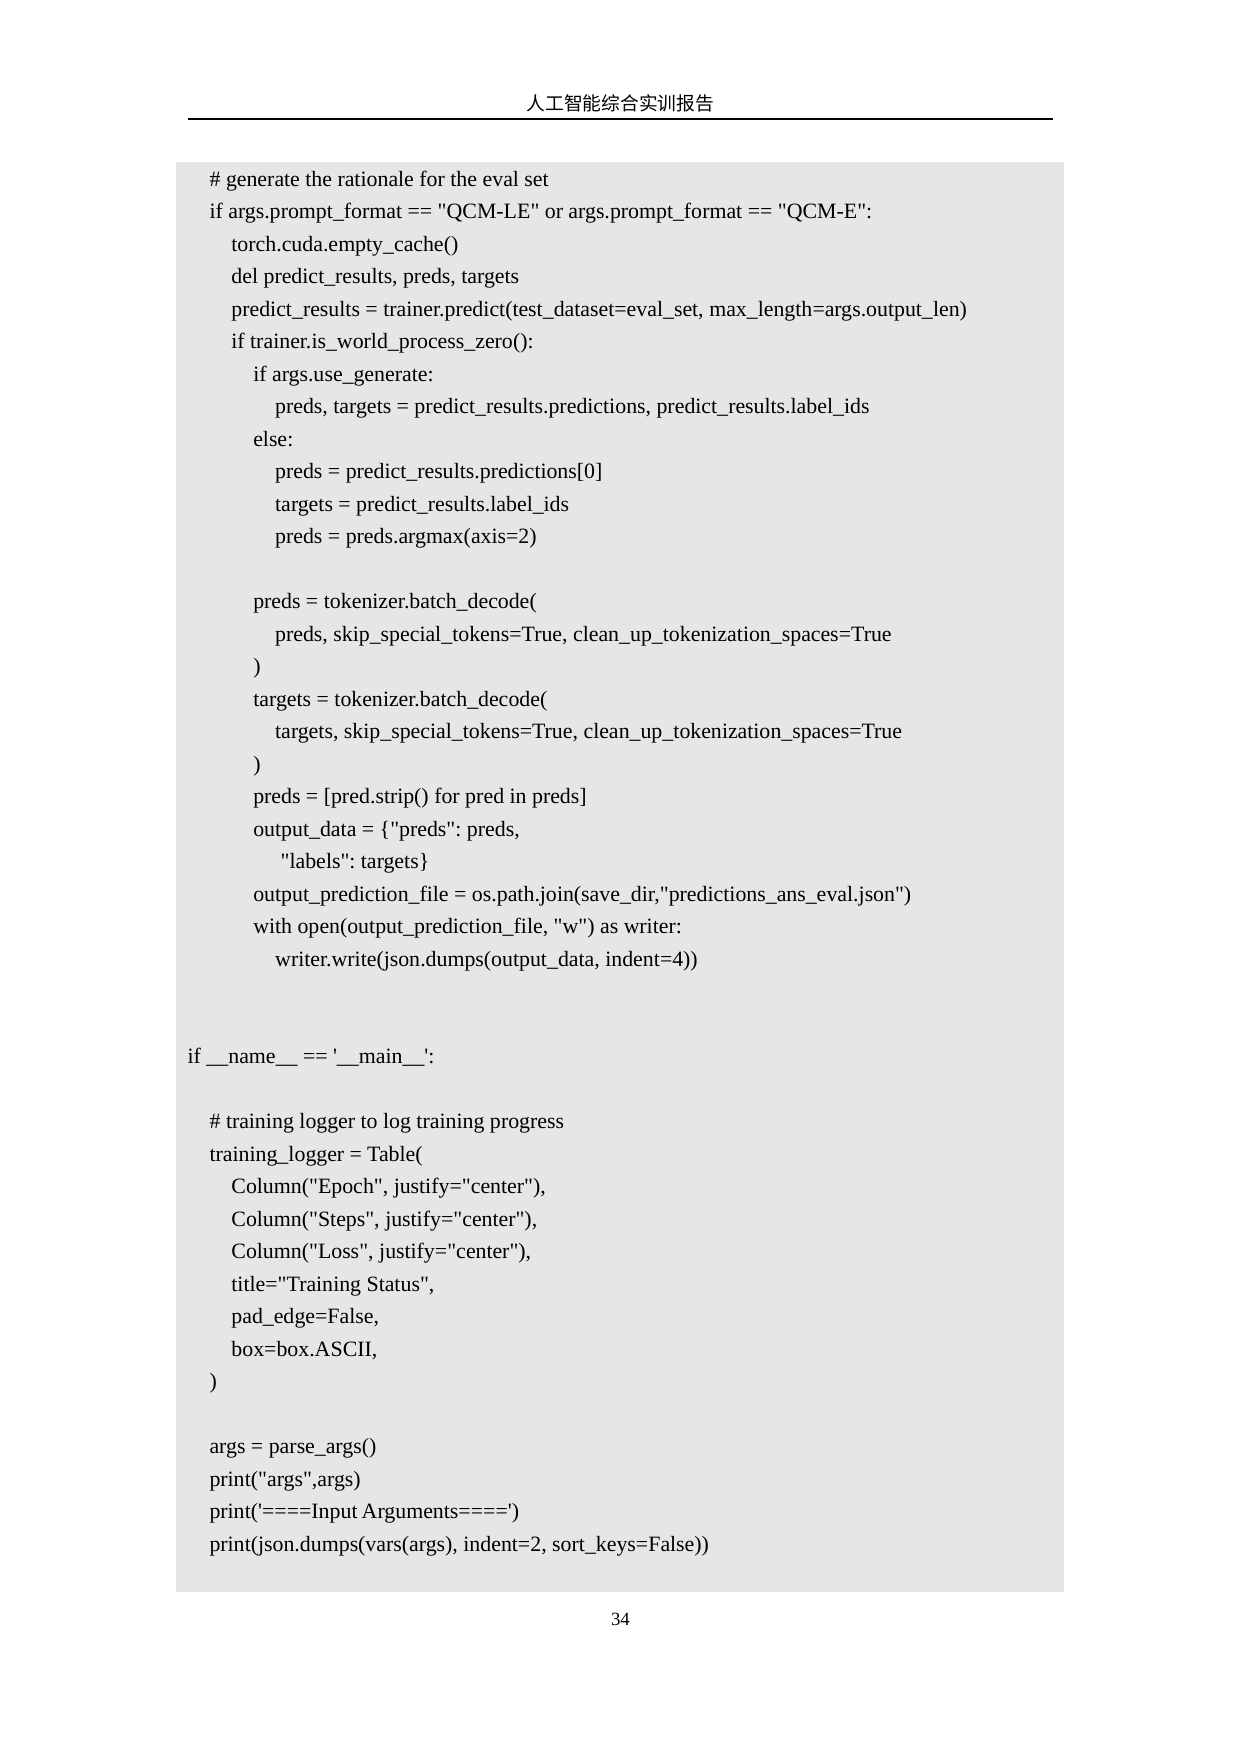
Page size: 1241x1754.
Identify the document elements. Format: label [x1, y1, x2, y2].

table_header [176, 162, 1064, 1592]
